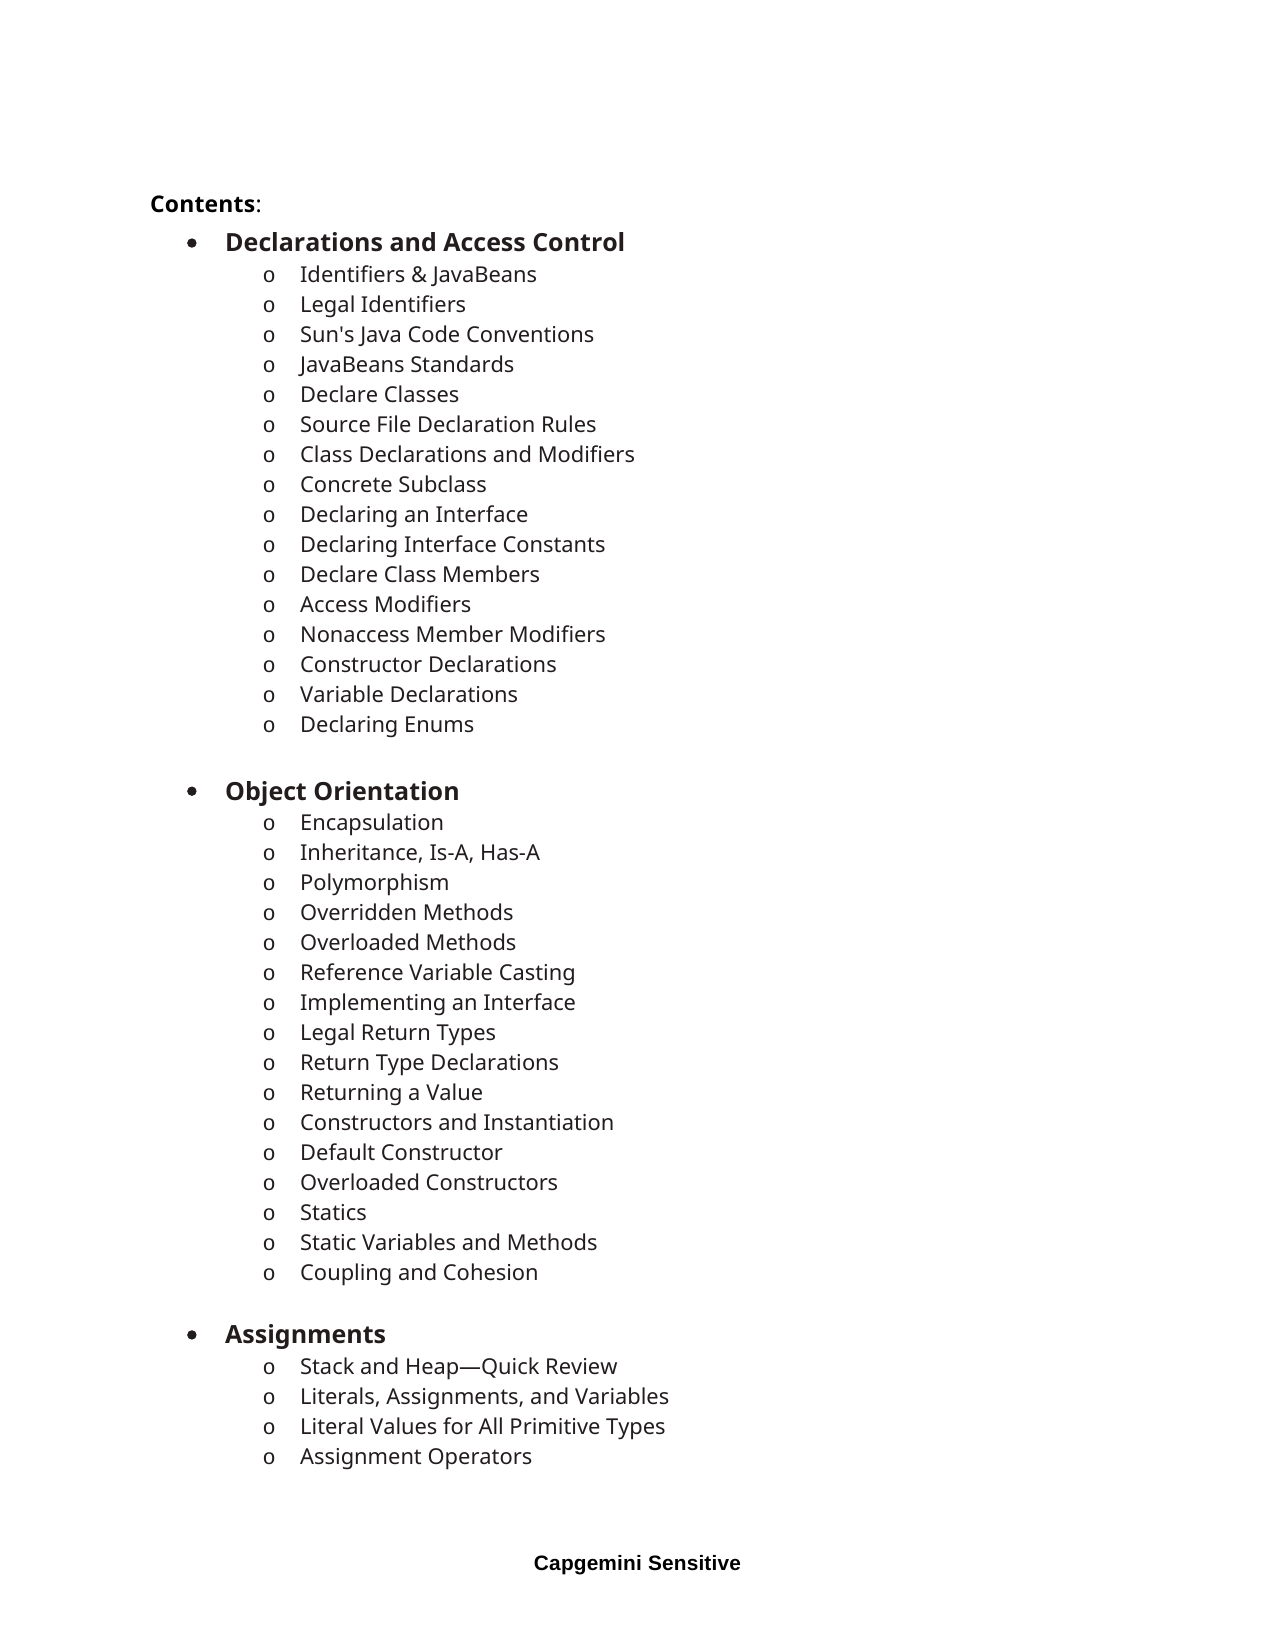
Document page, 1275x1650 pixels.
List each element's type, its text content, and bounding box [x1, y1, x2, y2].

list Sun's Java Code Conventions [262, 319, 1125, 349]
list Returning a Value [262, 1077, 1125, 1107]
list Class Declarations and Modifiers [262, 439, 1125, 469]
list Coupling and Cohesion [262, 1257, 1125, 1287]
list Declarations and Access Control [187, 225, 1125, 259]
list Legal Return Types [262, 1017, 1125, 1047]
list Overridden Methods [262, 897, 1125, 927]
list Declare Class Members [262, 559, 1125, 589]
list Legal Identifiers [262, 289, 1125, 319]
list Implementing an Interface [262, 987, 1125, 1017]
list Literal Values for All Primitive Types [262, 1411, 1125, 1441]
list Overloaded Constructors [262, 1167, 1125, 1197]
list Constructor Declarations [262, 649, 1125, 679]
list Declare Classes [262, 379, 1125, 409]
list Declaring an Interface [262, 499, 1125, 529]
list Statics [262, 1197, 1125, 1227]
list Default Constructor [262, 1137, 1125, 1167]
list Literals, Assignments, and Variables [262, 1381, 1125, 1411]
list Nonaccess Member Modifiers [262, 619, 1125, 649]
list Static Variables and Methods [262, 1227, 1125, 1257]
list Reference Variable Casting [262, 957, 1125, 987]
list Encapsulation [262, 807, 1125, 837]
list Declaring Enums [262, 709, 1125, 739]
list Constructors and Instantiation [262, 1107, 1125, 1137]
list Object Orientation [187, 773, 1125, 807]
list Return Type Declarations [262, 1047, 1125, 1077]
list Inheritance, Is-A, Has-A [262, 837, 1125, 867]
list Polymorphism [262, 867, 1125, 897]
list Concrete Subclass [262, 469, 1125, 499]
list Access Modifiers [262, 589, 1125, 619]
list Stack and Heap—Quick Review [262, 1351, 1125, 1381]
list JavaBeans Standards [262, 349, 1125, 379]
list Identifiers & JavaBeans [262, 259, 1125, 289]
list Overloaded Methods [262, 927, 1125, 957]
text Contents: [150, 187, 1125, 219]
list Variable Declarations [262, 679, 1125, 709]
list Declaring Interface Constants [262, 529, 1125, 559]
list Assignment Operators [262, 1441, 1125, 1471]
list Source File Declaration Rules [262, 409, 1125, 439]
list Assignments [187, 1317, 1125, 1351]
